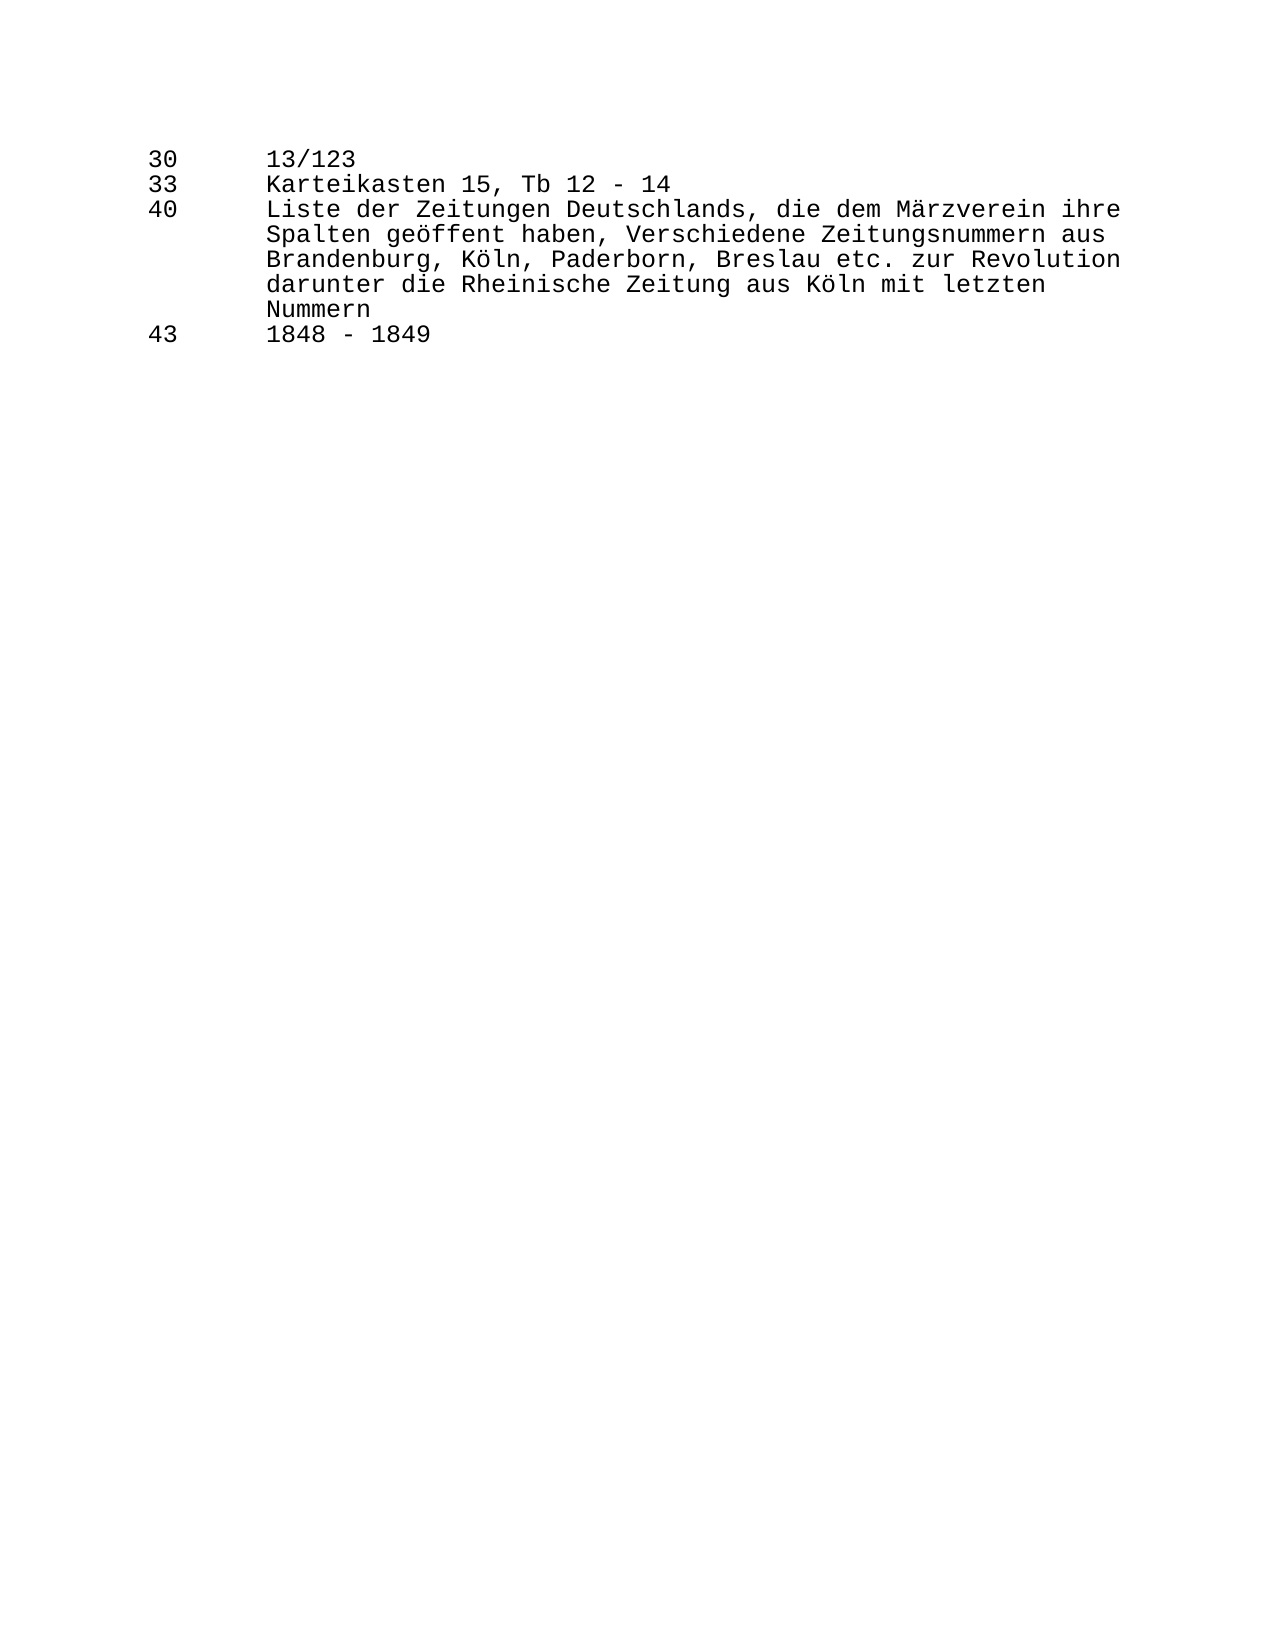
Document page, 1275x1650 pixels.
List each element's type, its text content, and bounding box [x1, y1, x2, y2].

text 30 13/123 [148, 148, 1127, 173]
text 33 Karteikasten 15, Tb 12 - 14 [148, 173, 1127, 198]
text 40 s[2{Liste} der 2{s[Zeitungen Deutschlands]s}]s, die dem s[k[Märzverein]k]s ihre Spalten geöffent haben, Verschiedene Zeitungsnummern aus o[Brandenburg]o, o[Köln]o, o[Paderborn]o, o[Breslau]o etc. zur s[Revolution]s darunter die t[1{Rheinische Zeitung} aus 1{Köln}]t mit letzten Nummern [148, 198, 1127, 323]
text 43 1848 - 1849 [148, 323, 1127, 348]
